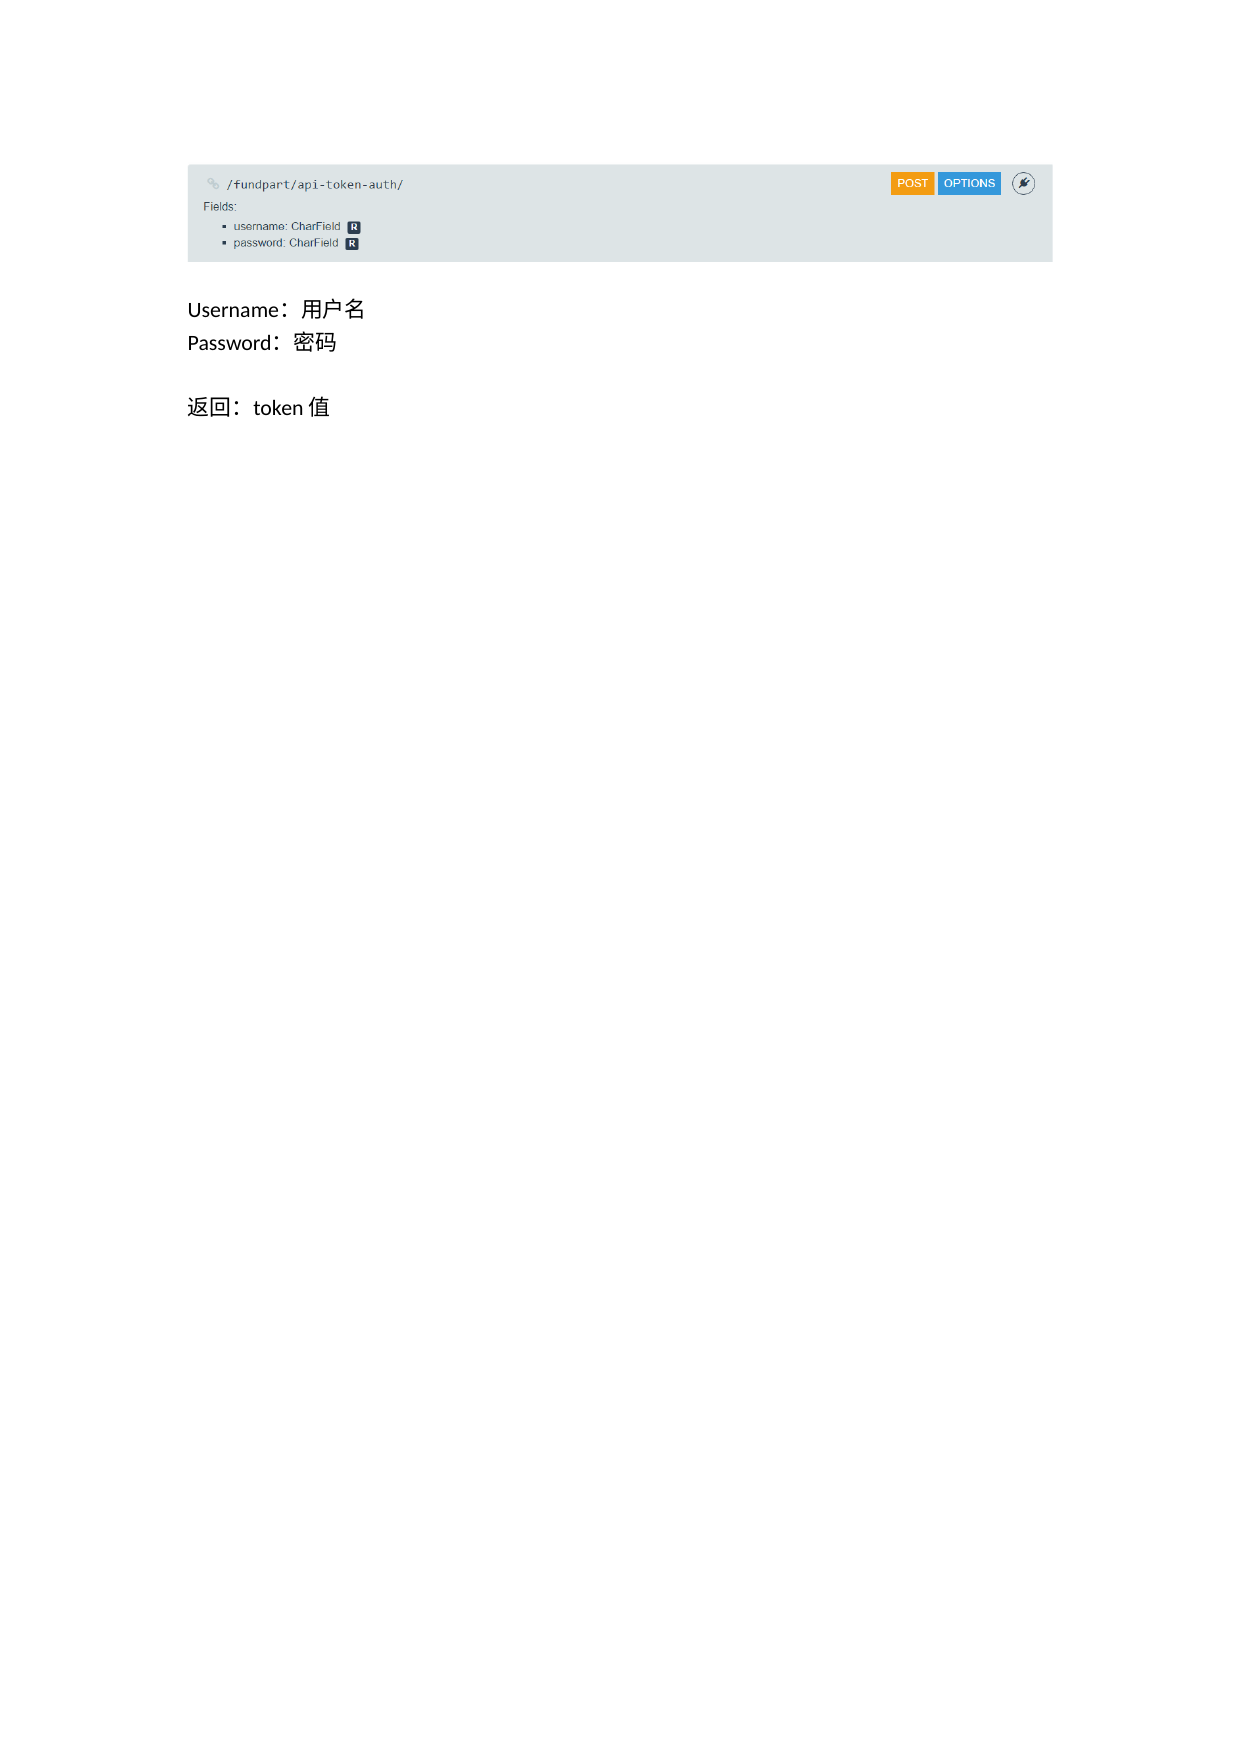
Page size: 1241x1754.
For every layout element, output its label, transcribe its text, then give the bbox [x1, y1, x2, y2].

text Username：用户名 [187, 292, 1053, 324]
text Password：密码 [187, 324, 1053, 357]
text 返回：token值 [187, 389, 1053, 422]
picture [187, 162, 1053, 262]
